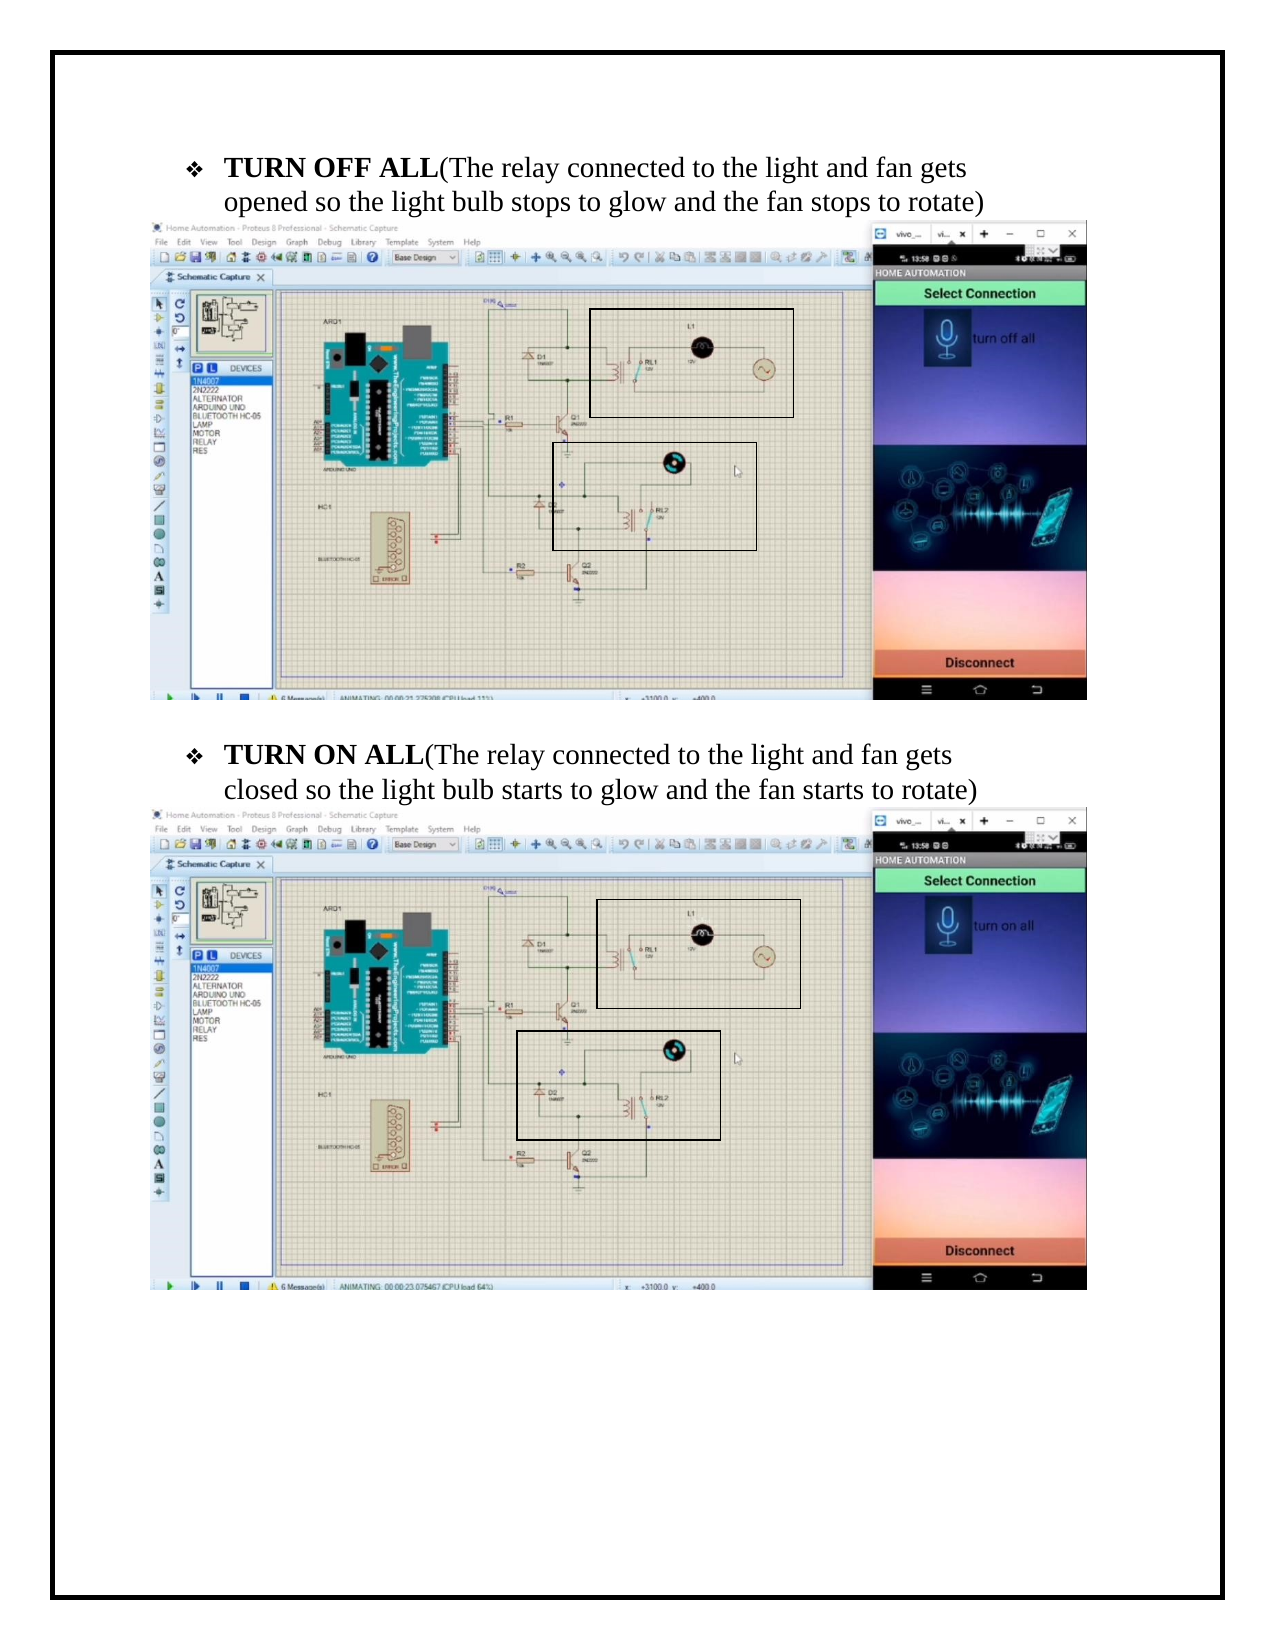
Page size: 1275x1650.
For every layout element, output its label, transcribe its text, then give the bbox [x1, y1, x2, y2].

list TURN OFF ALL(The relay connected to the light and fan gets opened so the light bulb stops to glow and the fan stops to rotate) [186, 150, 1034, 218]
picture [150, 807, 1087, 1290]
picture [150, 220, 1087, 700]
list TURN ON ALL(The relay connected to the light and fan gets closed so the light bulb starts to glow and the fan starts to rotate) [186, 737, 1034, 805]
